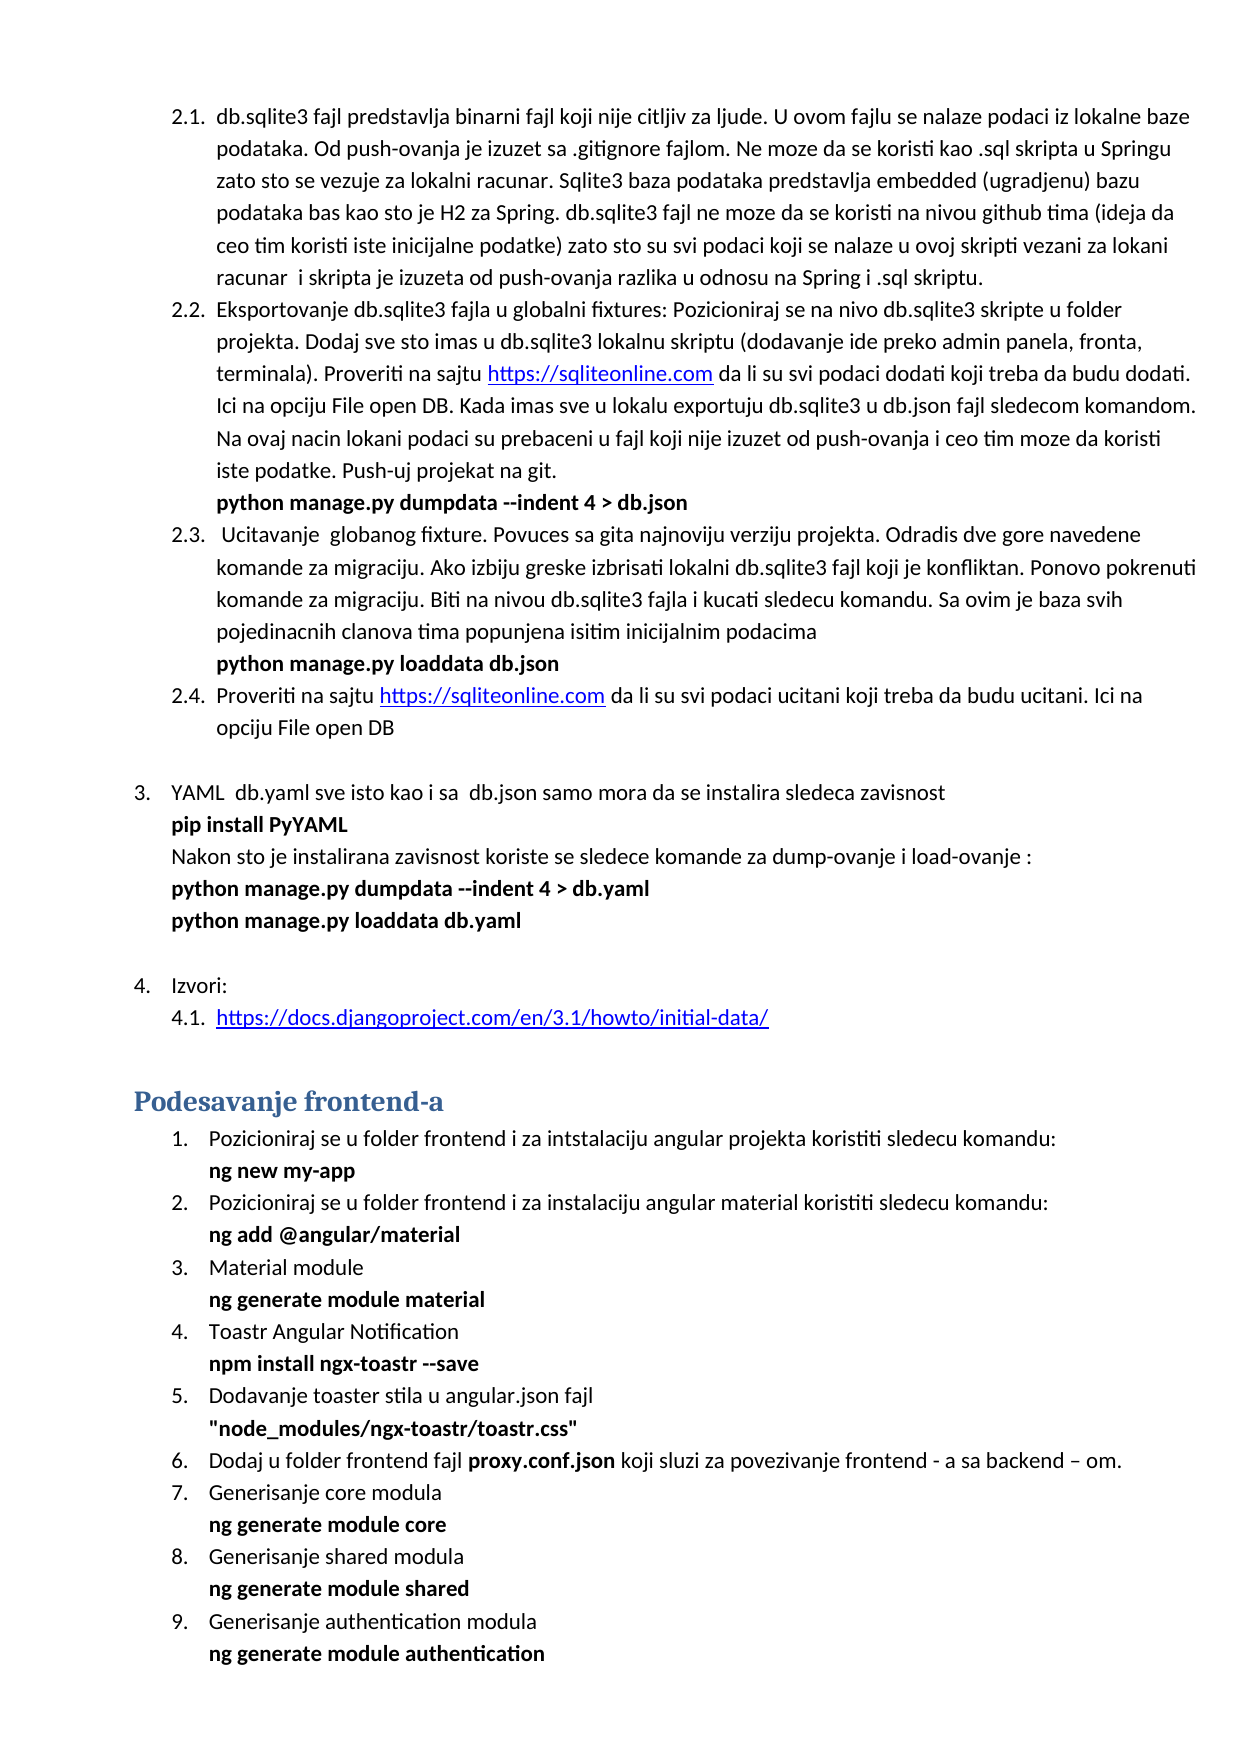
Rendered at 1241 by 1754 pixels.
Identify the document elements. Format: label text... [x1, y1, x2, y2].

list Generisanje core modula [171, 1478, 1198, 1506]
list Ucitavanje globanog fixture. Povuces sa gita najnoviju verziju projekta. Odradis dve gore navedene komande za migraciju. Ako izbiju greske izbrisati lokalni db.sqlite3 fajl koji je konfliktan. Ponovo pokrenuti komande za migraciju. Biti na nivou db.sqlite3 fajla i kucati sledecu komandu. Sa ovim je baza svih pojedinacnih clanova tima popunjena isitim inicijalnim podacima [171, 520, 1198, 645]
list Dodavanje toaster stila u angular.json fajl [171, 1381, 1198, 1409]
list pip install PyYAML [171, 810, 1198, 838]
list Material module [171, 1253, 1198, 1281]
list python manage.py loaddata db.json [216, 649, 1198, 677]
list Izvori: [133, 971, 1198, 999]
list Eksportovanje db.sqlite3 fajla u globalni fixtures: Pozicioniraj se na nivo db.sqlite3 skripte u folder projekta. Dodaj sve sto imas u db.sqlite3 lokalnu skriptu (dodavanje ide preko admin panela, fronta, terminala). Proveriti na sajtu https://sqliteonline.com da li su svi podaci dodati koji treba da budu dodati. Ici na opciju File open DB. Kada imas sve u lokalu exportuju db.sqlite3 u db.json fajl sledecom komandom. Na ovaj nacin lokani podaci su prebaceni u fajl koji nije izuzet od push-ovanja i ceo tim moze da koristi iste podatke. Push-uj projekat na git. [171, 295, 1198, 484]
subtitle Podesavanje frontend-a [133, 1085, 1198, 1119]
list ng new my-app [208, 1156, 1198, 1184]
list ng generate module authentication [208, 1639, 1198, 1667]
list python manage.py dumpdata --indent 4 > db.yaml [171, 874, 1198, 902]
list Nakon sto je instalirana zavisnost koriste se sledece komande za dump-ovanje i load-ovanje : [171, 842, 1198, 870]
list Pozicioniraj se u folder frontend i za intstalaciju angular projekta koristiti sledecu komandu: [171, 1124, 1198, 1152]
list ng generate module shared [208, 1574, 1198, 1603]
list Proveriti na sajtu https://sqliteonline.com da li su svi podaci ucitani koji treba da budu ucitani. Ici na opciju File open DB [171, 681, 1198, 742]
list ng generate module core [208, 1510, 1198, 1538]
list ng generate module material [208, 1285, 1198, 1313]
list Toastr Angular Notification [171, 1317, 1198, 1345]
list python manage.py loaddata db.yaml [171, 907, 1198, 935]
list YAML db.yaml sve isto kao i sa db.json samo mora da se instalira sledeca zavisnost [133, 778, 1198, 806]
list Pozicioniraj se u folder frontend i za instalaciju angular material koristiti sledecu komandu: [171, 1188, 1198, 1216]
list npm install ngx-toastr --save [208, 1349, 1198, 1377]
list Generisanje authentication modula [171, 1607, 1198, 1635]
list db.sqlite3 fajl predstavlja binarni fajl koji nije citljiv za ljude. U ovom fajlu se nalaze podaci iz lokalne baze podataka. Od push-ovanja je izuzet sa .gitignore fajlom. Ne moze da se koristi kao .sql skripta u Springu zato sto se vezuje za lokalni racunar. Sqlite3 baza podataka predstavlja embedded (ugradjenu) bazu podataka bas kao sto je H2 za Spring. db.sqlite3 fajl ne moze da se koristi na nivou github tima (ideja da ceo tim koristi iste inicijalne podatke) zato sto su svi podaci koji se nalaze u ovoj skripti vezani za lokani racunar i skripta je izuzeta od push-ovanja razlika u odnosu na Spring i .sql skriptu. [171, 102, 1198, 291]
list "node_modules/ngx-toastr/toastr.css" [208, 1414, 1198, 1442]
list https://docs.djangoproject.com/en/3.1/howto/initial-data/ [171, 1003, 1198, 1031]
list Dodaj u folder frontend fajl proxy.conf.json koji sluzi za povezivanje frontend - a sa backend – om. [171, 1446, 1198, 1474]
list Generisanje shared modula [171, 1542, 1198, 1570]
list ng add @angular/material [208, 1221, 1198, 1248]
list python manage.py dumpdata --indent 4 > db.json [216, 488, 1198, 516]
